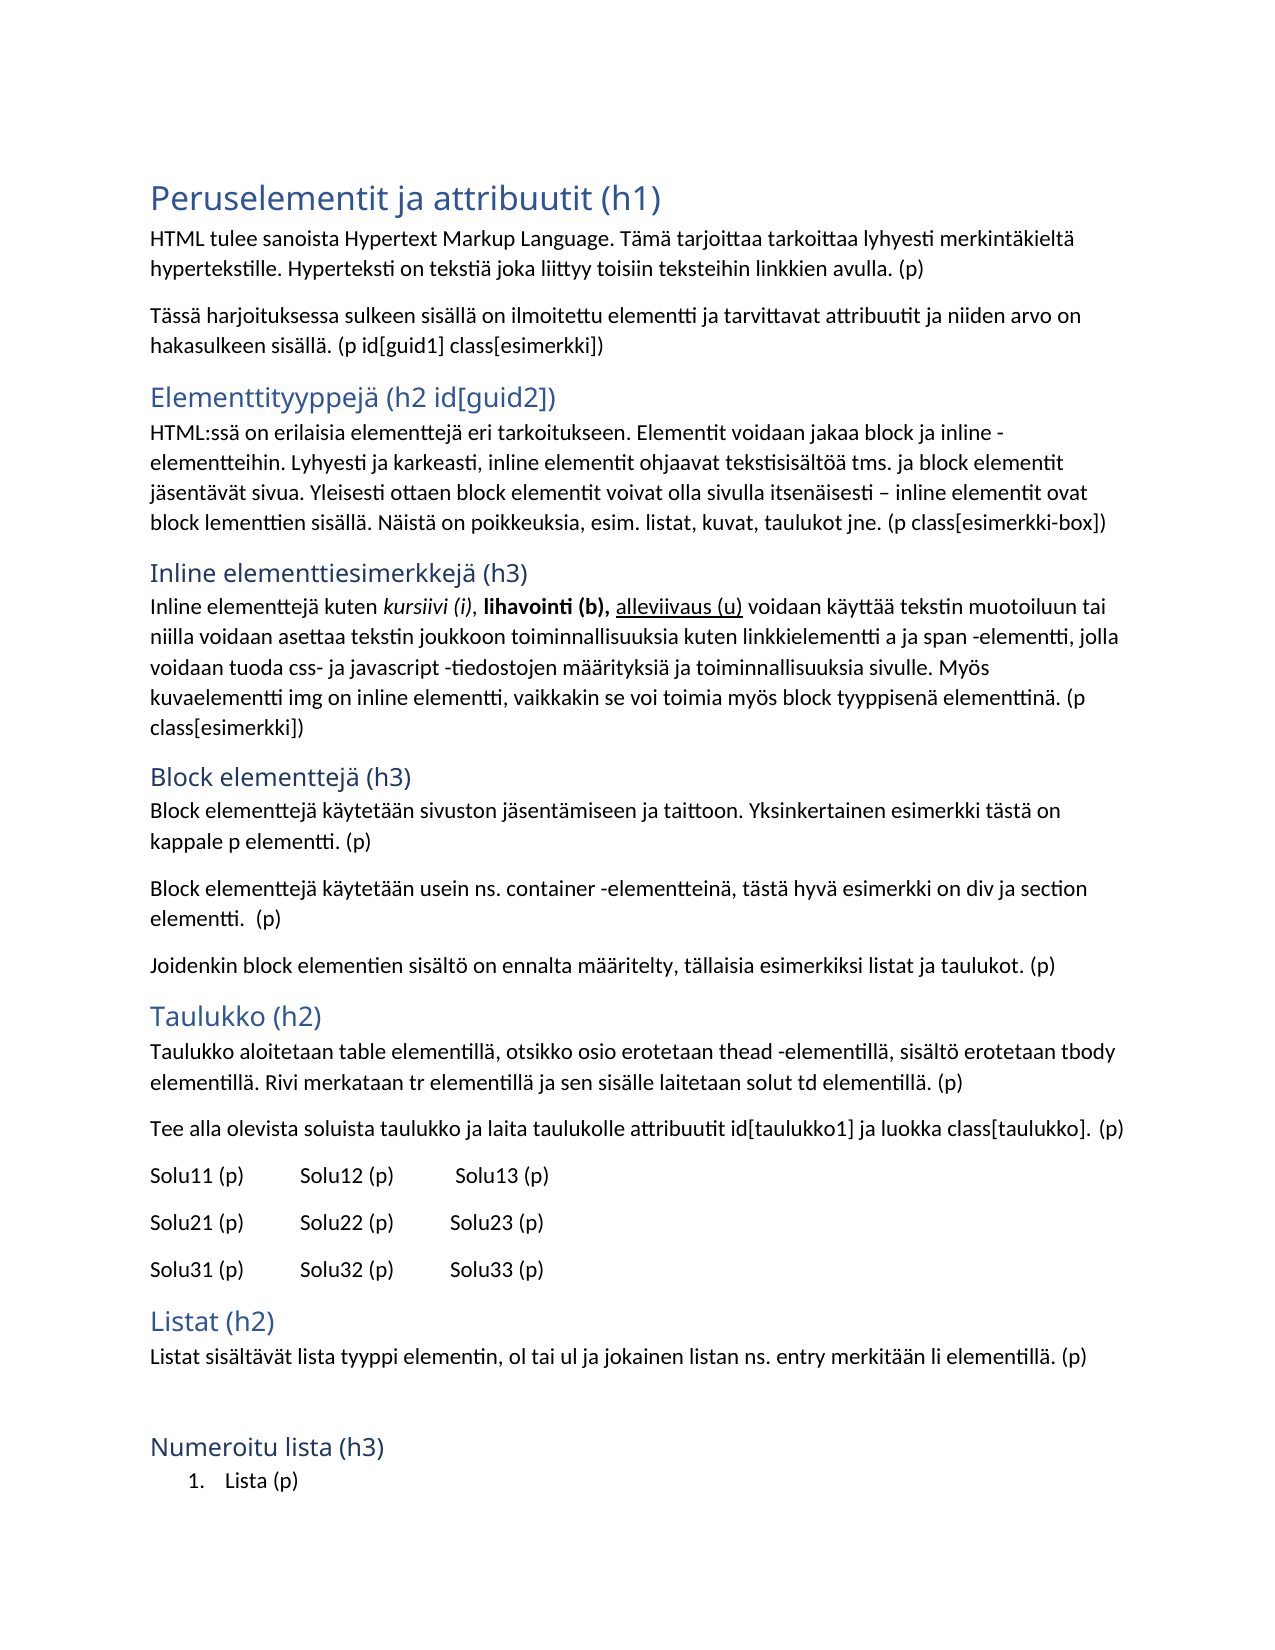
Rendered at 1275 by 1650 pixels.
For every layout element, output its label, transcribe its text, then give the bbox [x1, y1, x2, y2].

text HTML:ssä on erilaisia elementtejä eri tarkoitukseen. Elementit voidaan jakaa block ja inline -elementteihin. Lyhyesti ja karkeasti, inline elementit ohjaavat tekstisisältöä tms. ja block elementit jäsentävät sivua. Yleisesti ottaen block elementit voivat olla sivulla itsenäisesti – inline elementit ovat block lementtien sisällä. Näistä on poikkeuksia, esim. listat, kuvat, taulukot jne. (p class[esimerkki-box]) [150, 418, 1125, 537]
subtitle Inline elementtiesimerkkejä (h3) [150, 555, 1125, 589]
subtitle Elementtityyppejä (h2 id[guid2]) [150, 378, 1125, 415]
text Block elementtejä käytetään usein ns. container -elementteinä, tästä hyvä esimerkki on div ja section elementti. (p) [150, 874, 1125, 932]
text Tässä harjoituksessa sulkeen sisällä on ilmoitettu elementti ja tarvittavat attribuutit ja niiden arvo on hakasulkeen sisällä. (p id[guid1] class[esimerkki]) [150, 301, 1125, 359]
subtitle Taulukko (h2) [150, 998, 1125, 1034]
text Listat sisältävät lista tyyppi elementin, ol tai ul ja jokainen listan ns. entry merkitään li elementillä. (p) [150, 1342, 1125, 1370]
text Taulukko aloitetaan table elementillä, otsikko osio erotetaan thead -elementillä, sisältö erotetaan tbody elementillä. Rivi merkataan tr elementillä ja sen sisälle laitetaan solut td elementillä. (p) [150, 1037, 1125, 1096]
text Block elementtejä käytetään sivuston jäsentämiseen ja taittoon. Yksinkertainen esimerkki tästä on kappale p elementti. (p) [150, 797, 1125, 855]
text Tee alla olevista soluista taulukko ja laita taulukolle attribuutit id[taulukko1] ja luokka class[taulukko]. (p) [150, 1114, 1125, 1143]
text Solu21 (p) Solu22 (p) Solu23 (p) [150, 1208, 1125, 1236]
text HTML tulee sanoista Hypertext Markup Language. Tämä tarjoittaa tarkoittaa lyhyesti merkintäkieltä hypertekstille. Hyperteksti on tekstiä joka liittyy toisiin teksteihin linkkien avulla. (p) [150, 224, 1125, 282]
list Lista (p) [187, 1466, 1125, 1494]
subtitle Peruselementit ja attribuutit (h1) [150, 175, 1125, 220]
subtitle Numeroitu lista (h3) [150, 1430, 1125, 1464]
text Inline elementtejä kuten kursiivi (i), lihavointi (b), alleviivaus (u) voidaan käyttää tekstin muotoiluun tai niilla voidaan asettaa tekstin joukkoon toiminnallisuuksia kuten linkkielementti a ja span -elementti, jolla voidaan tuoda css- ja javascript -tiedostojen määrityksiä ja toiminnallisuuksia sivulle. Myös kuvaelementti img on inline elementti, vaikkakin se voi toimia myös block tyyppisenä elementtinä. (p class[esimerkki]) [150, 592, 1125, 741]
subtitle Listat (h2) [150, 1302, 1125, 1339]
text Joidenkin block elementien sisältö on ennalta määritelty, tällaisia esimerkiksi listat ja taulukot. (p) [150, 951, 1125, 979]
text Solu31 (p) Solu32 (p) Solu33 (p) [150, 1255, 1125, 1283]
subtitle Block elementtejä (h3) [150, 760, 1125, 794]
text Solu11 (p) Solu12 (p) Solu13 (p) [150, 1161, 1125, 1189]
